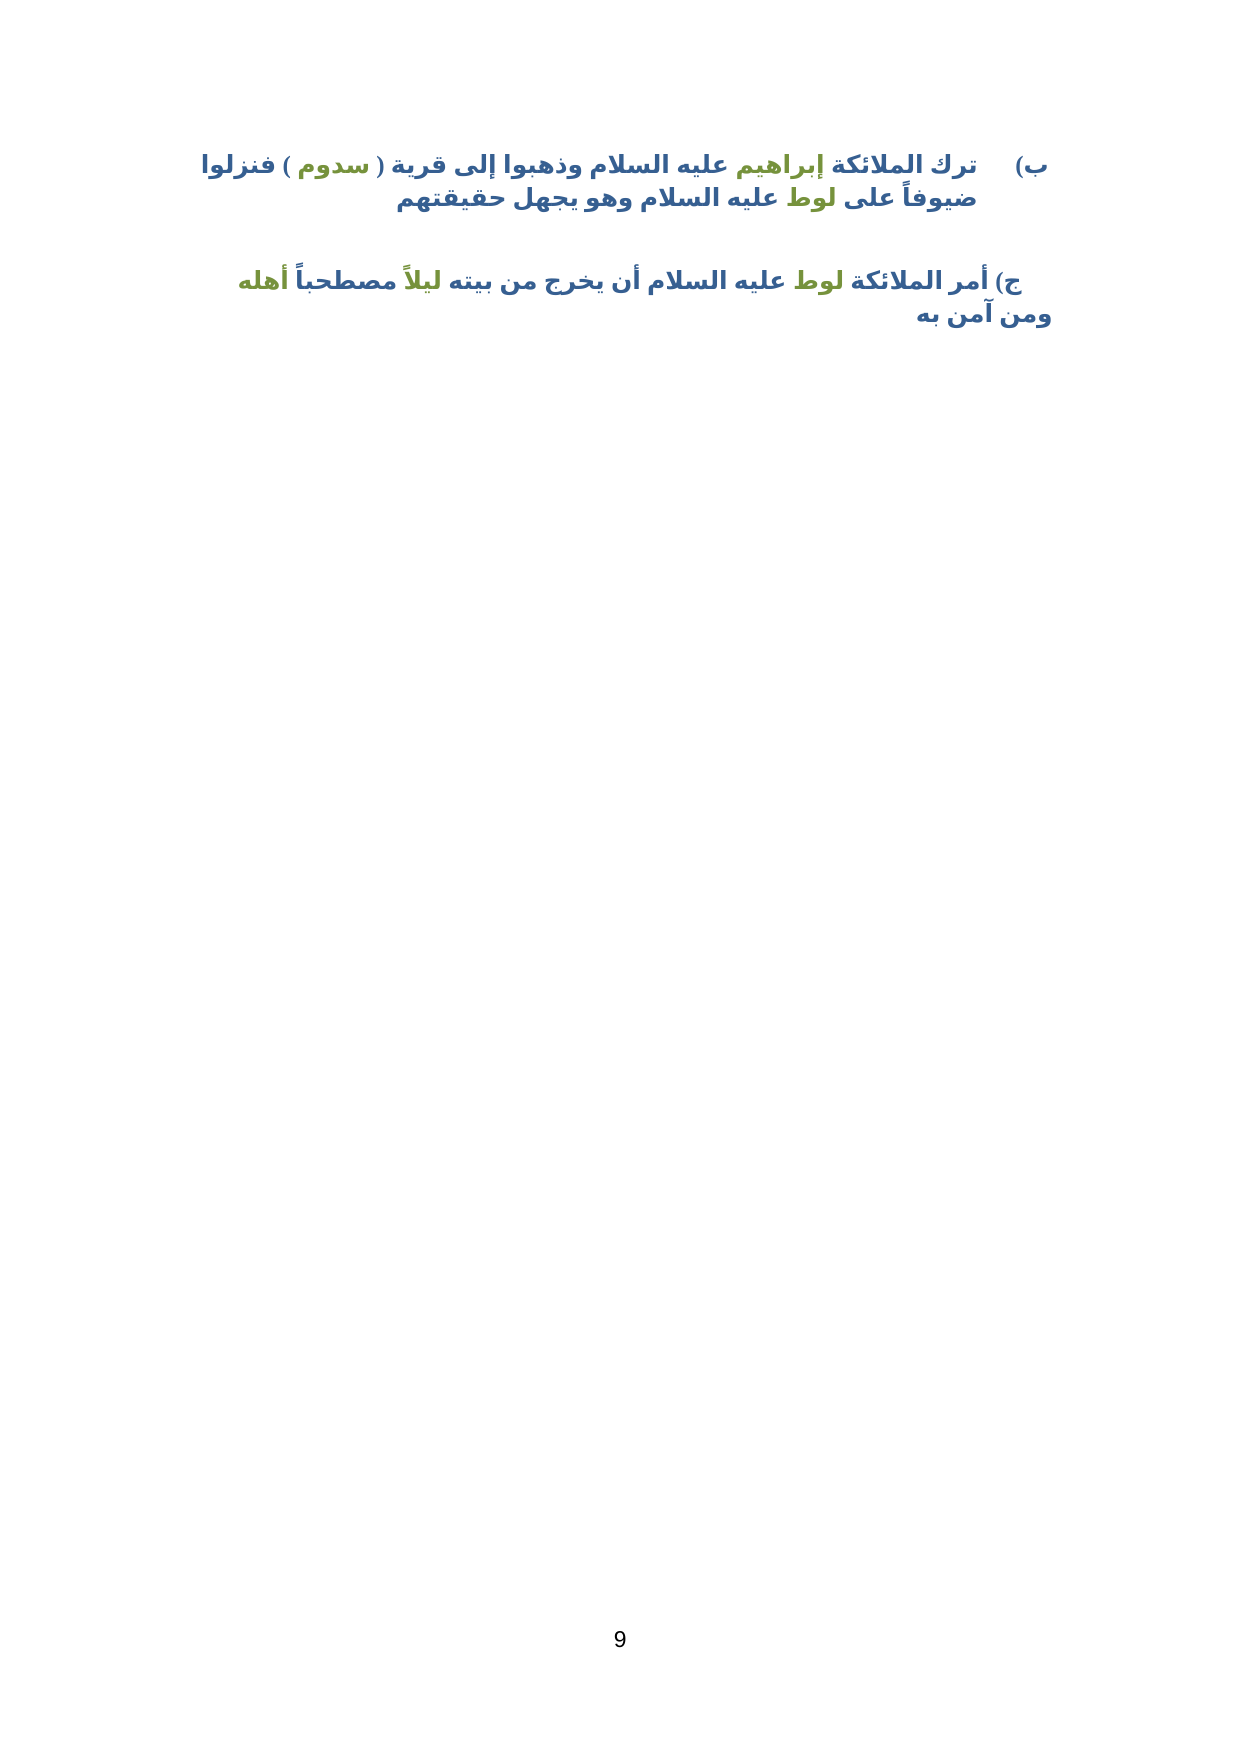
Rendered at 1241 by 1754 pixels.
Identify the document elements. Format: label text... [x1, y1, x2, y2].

subtitle ترك الملائكة إبراهيم عليه السلام وذهبوا إلى قرية ( سدوم ) فنزلوا ضيوفاً على لوط عليه السلام وهو يجهل حقيقتهم [187, 150, 1015, 212]
subtitle ج) أمر الملائكة لوط عليه السلام أن يخرج من بيته ليلاً مصطحباً أهله ومن آمن به [187, 266, 1053, 328]
